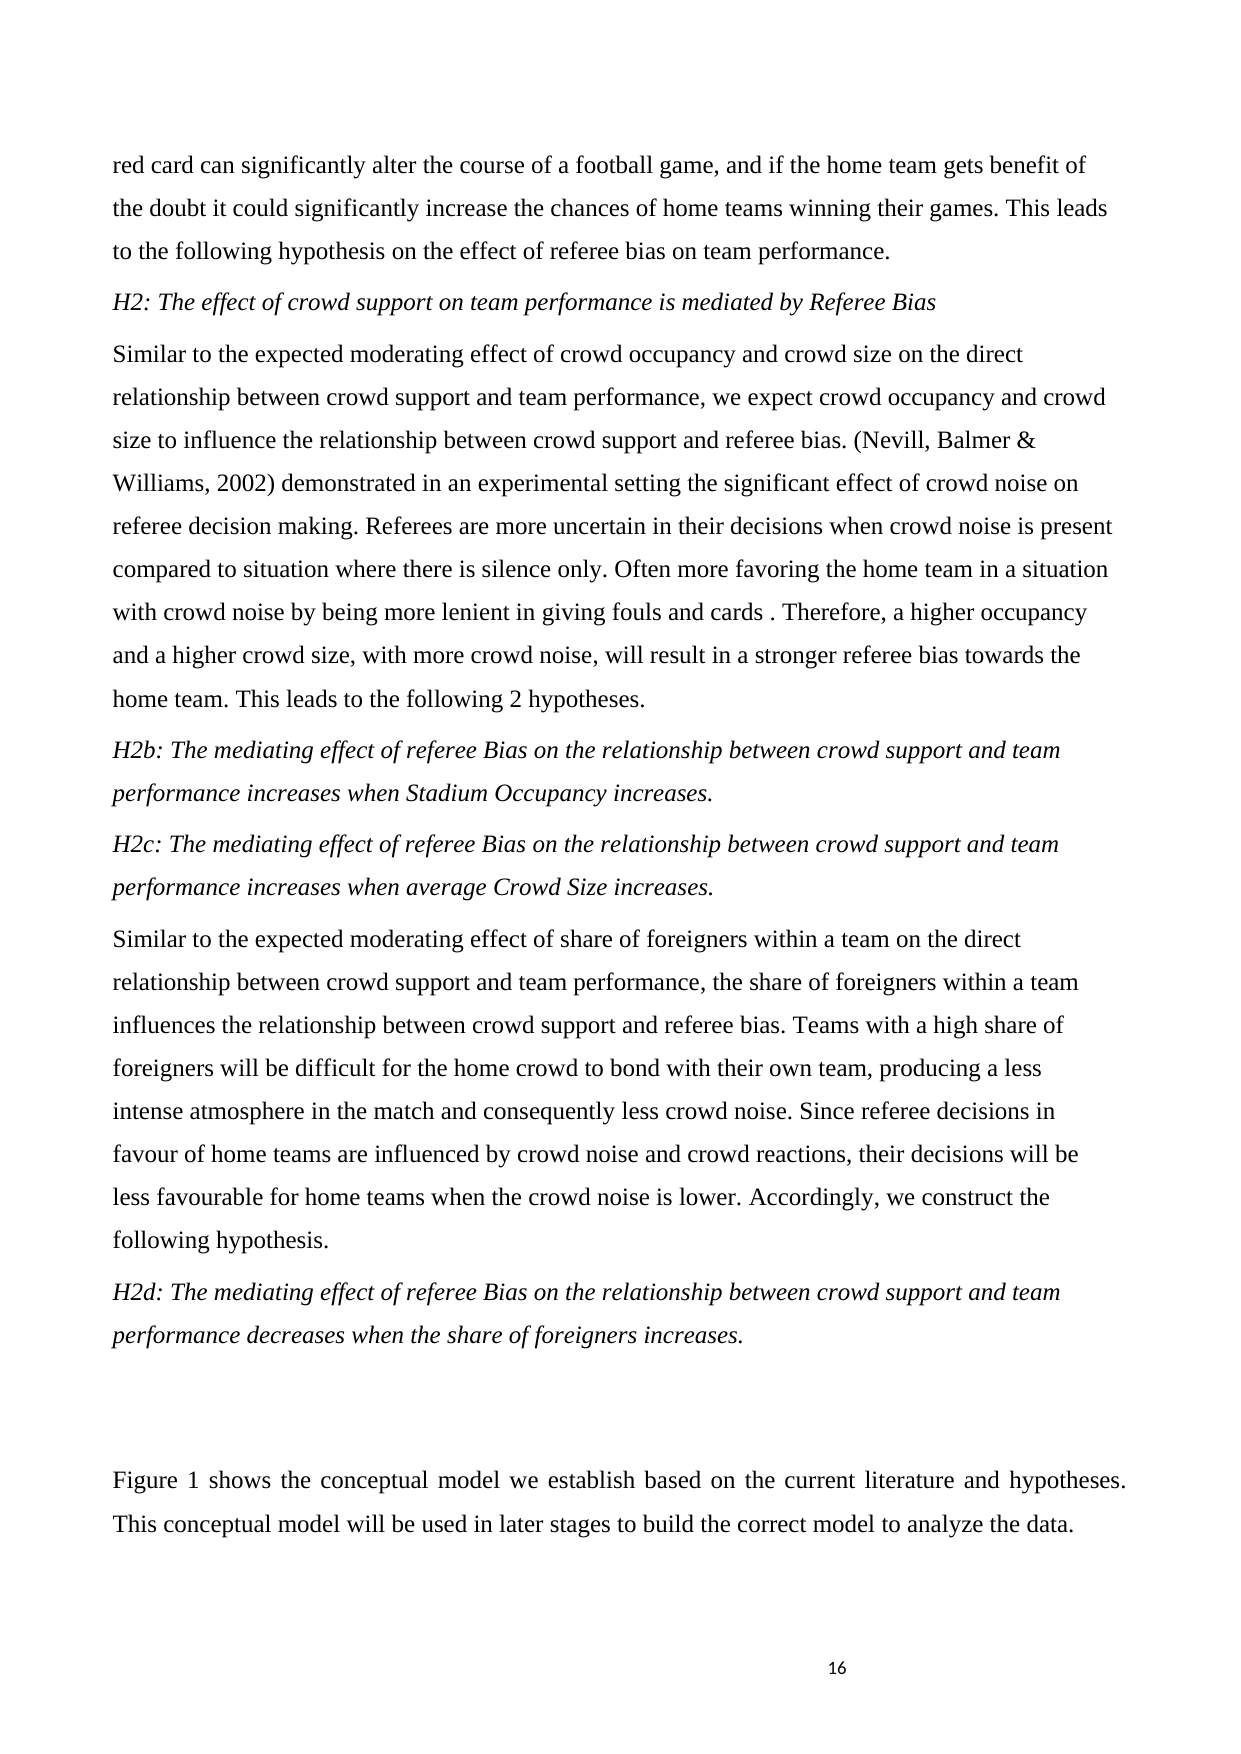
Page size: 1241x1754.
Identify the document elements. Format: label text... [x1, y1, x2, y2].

text H2b: The mediating effect of referee Bias on the relationship between crowd support and team performance increases when Stadium Occupancy increases. [112, 735, 1117, 807]
text H2c: The mediating effect of referee Bias on the relationship between crowd support and team performance increases when average Crowd Size increases. [112, 829, 1117, 901]
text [112, 150, 1117, 265]
text H2d: The mediating effect of referee Bias on the relationship between crowd support and team performance decreases when the share of foreigners increases. [112, 1277, 1117, 1349]
text Similar to the expected moderating effect of share of foreigners within a team on the direct relationship between crowd support and team performance, the share of foreigners within a team influences the relationship between crowd support and referee bias. Teams with a high share of foreigners will be difficult for the home crowd to bond with their own team, producing a less intense atmosphere in the match and consequently less crowd noise. Since referee decisions in favour of home teams are influenced by crowd noise and crowd reactions, their decisions will be less favourable for home teams when the crowd noise is lower. Accordingly, we construct the following hypothesis. [112, 924, 1117, 1254]
text H2: The effect of crowd support on team performance is mediated by Referee Bias [112, 287, 1117, 316]
text Similar to the expected moderating effect of crowd occupancy and crowd size on the direct relationship between crowd support and team performance, we expect crowd occupancy and crowd size to influence the relationship between crowd support and referee bias. (Nevill, Balmer & Williams, 2002) demonstrated in an experimental setting the significant effect of crowd noise on referee decision making. Referees are more uncertain in their decisions when crowd noise is present compared to situation where there is silence only. Often more favoring the home team in a situation with crowd noise by being more lenient in giving fouls and cards . Therefore, a higher occupancy and a higher crowd size, with more crowd noise, will result in a stronger referee bias towards the home team. This leads to the following 2 hypotheses. [112, 339, 1117, 712]
text Figure 1 shows the conceptual model we establish based on the current literature and hypotheses. This conceptual model will be used in later stages to build the correct model to analyze the data. [112, 1466, 1128, 1537]
